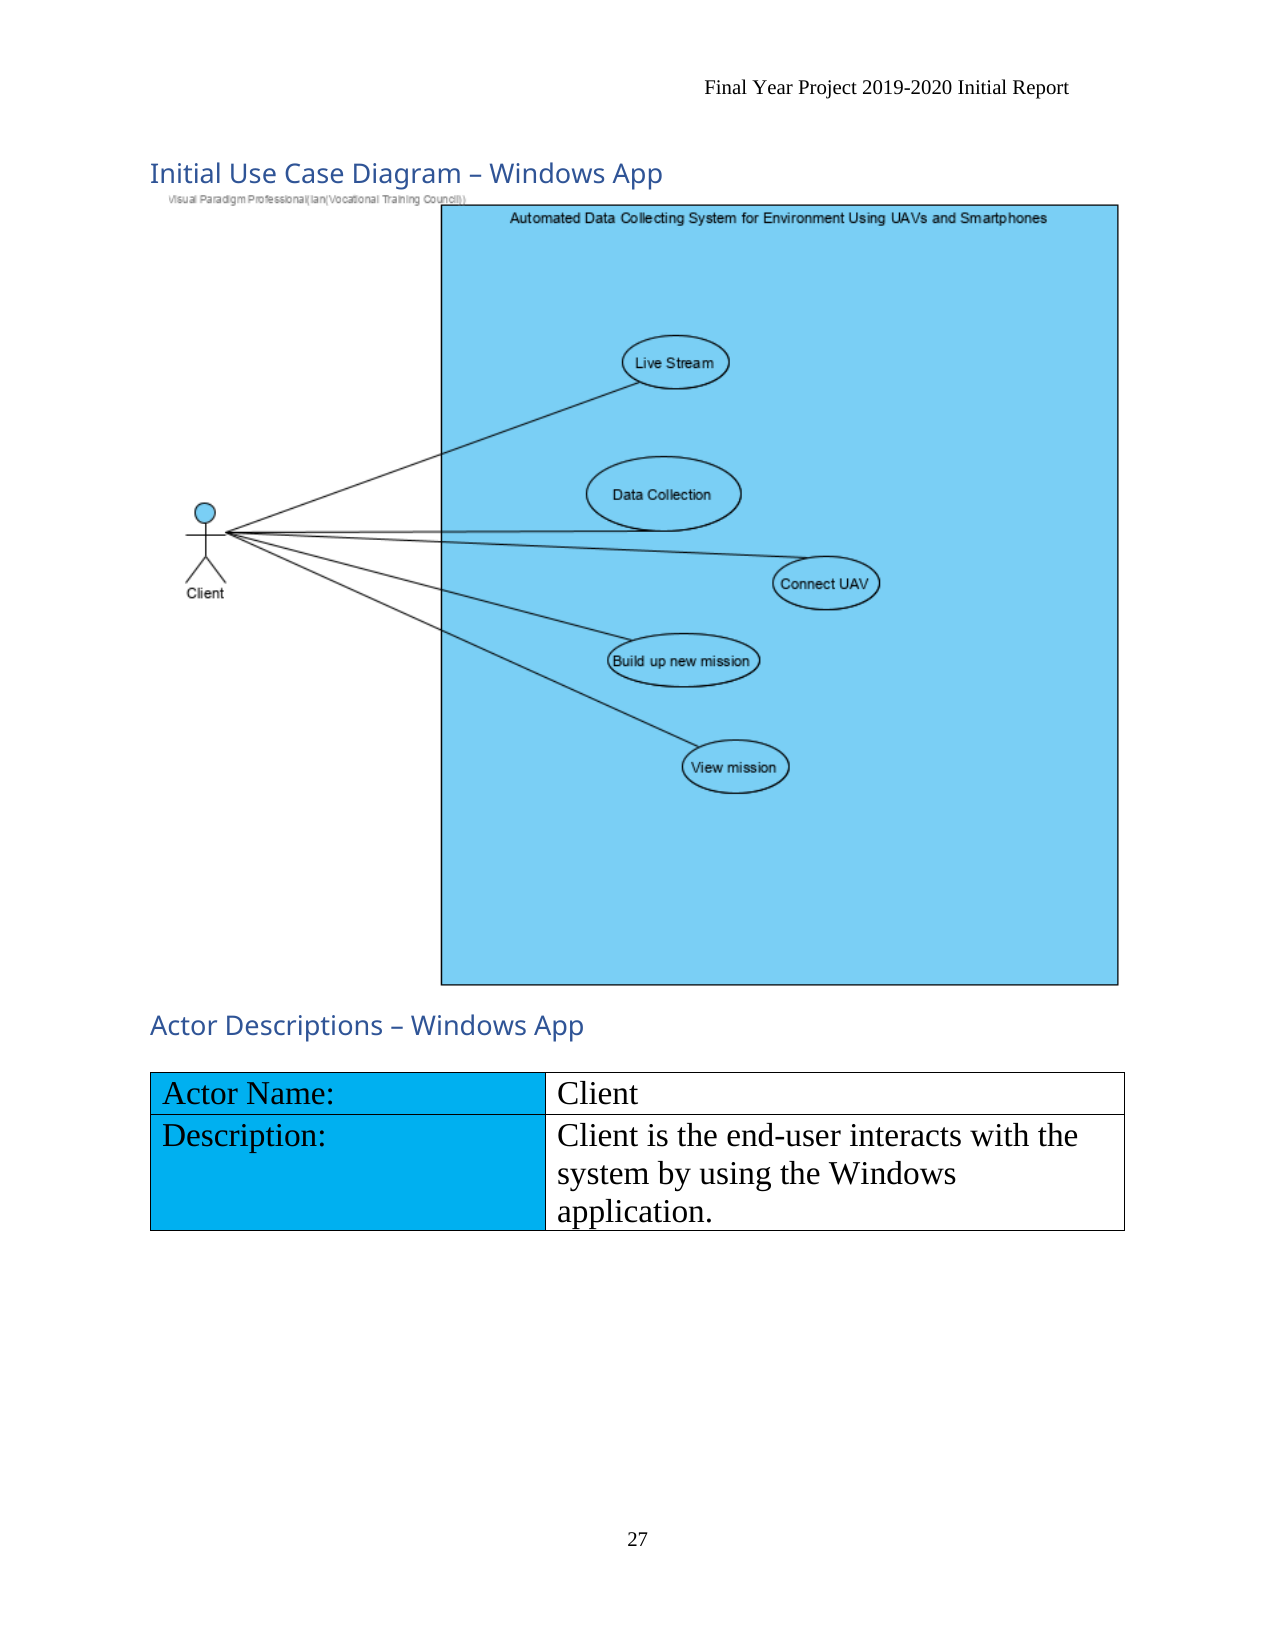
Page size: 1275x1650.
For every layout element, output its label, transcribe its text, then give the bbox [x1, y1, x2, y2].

subtitle Initial Use Case Diagram – Windows App [150, 154, 1125, 191]
table_cell Client is the end-user interacts with the system by using the Windows application. [546, 1115, 1124, 1230]
table_header Actor Name: [151, 1073, 545, 1114]
table_header Client [546, 1073, 1124, 1114]
table_cell Description: [151, 1115, 545, 1230]
subtitle Actor Descriptions – Windows App [150, 1007, 1125, 1043]
